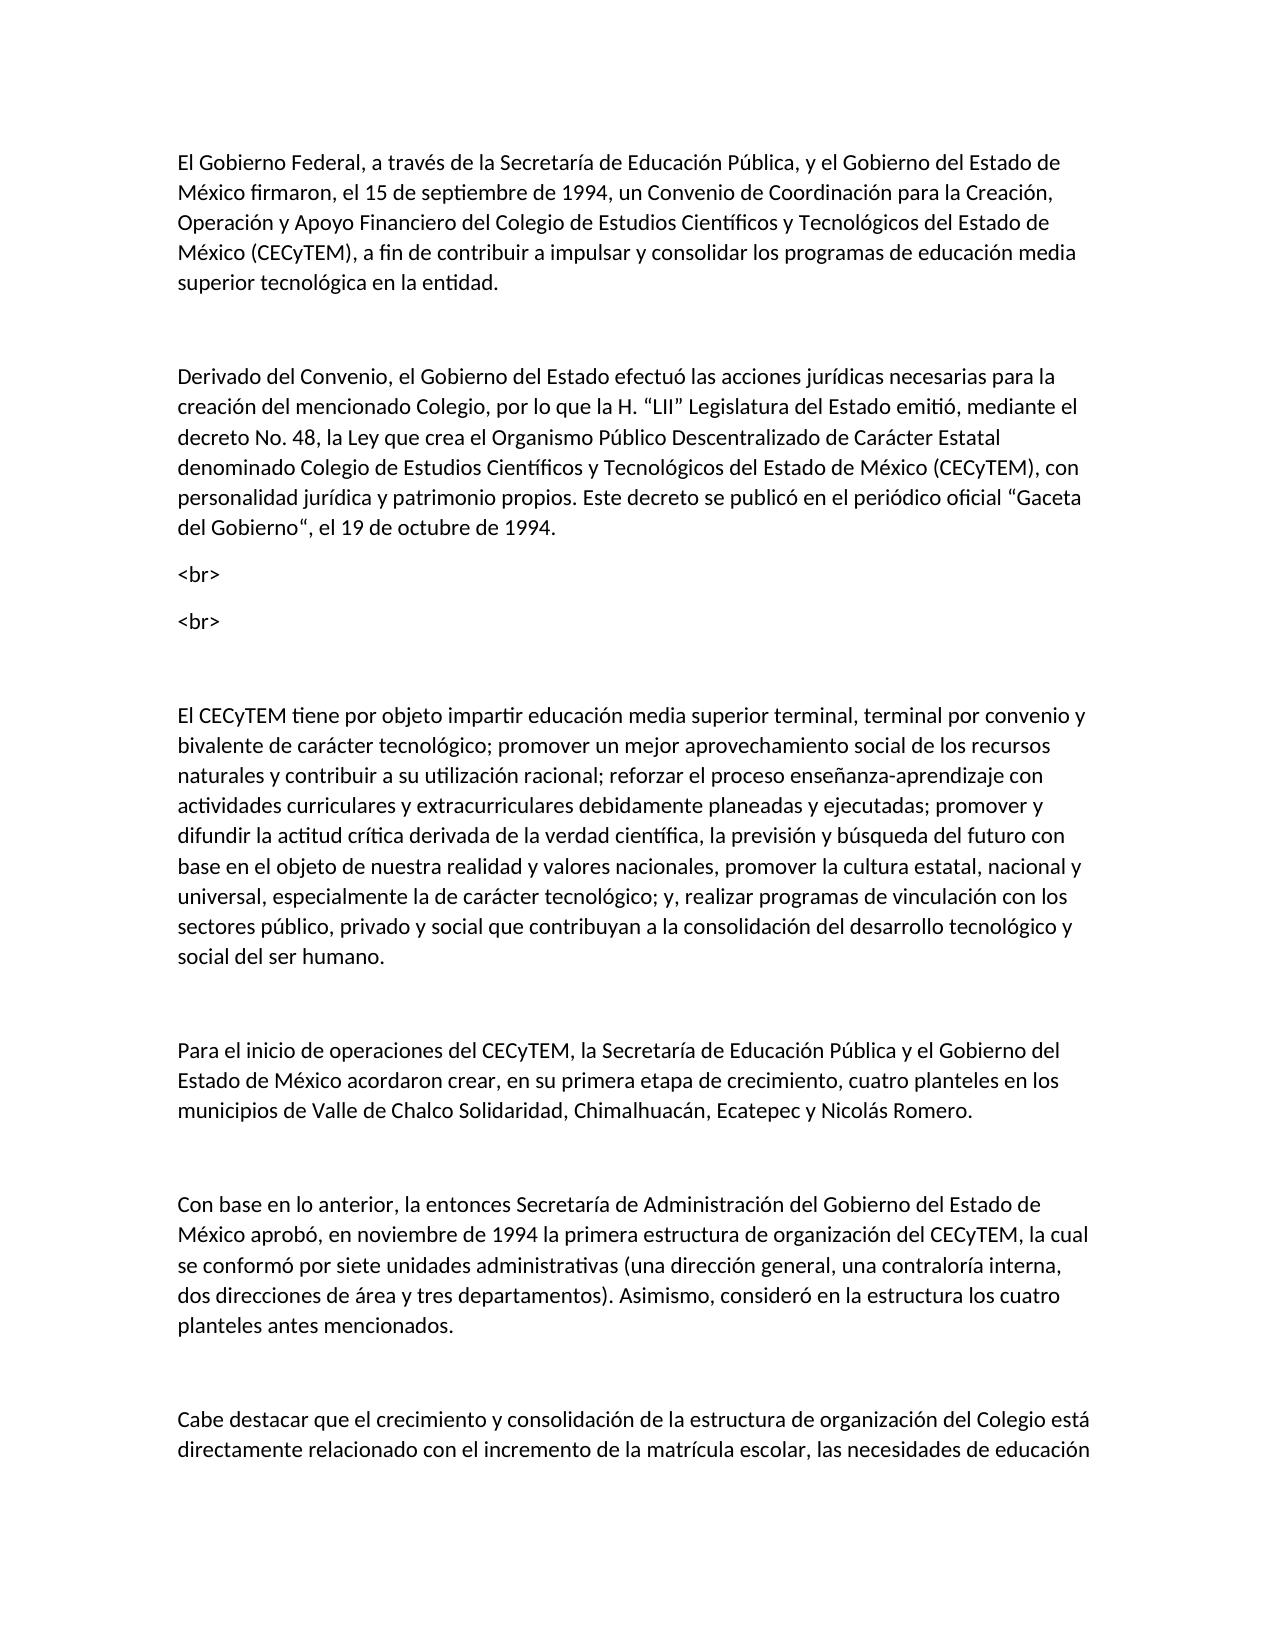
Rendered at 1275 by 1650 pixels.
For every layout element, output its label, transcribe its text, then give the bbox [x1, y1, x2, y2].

text <br> [177, 607, 1098, 635]
text El CECyTEM tiene por objeto impartir educación media superior terminal, terminal por convenio y bivalente de carácter tecnológico; promover un mejor aprovechamiento social de los recursos naturales y contribuir a su utilización racional; reforzar el proceso enseñanza-aprendizaje con actividades curriculares y extracurriculares debidamente planeadas y ejecutadas; promover y difundir la actitud crítica derivada de la verdad científica, la previsión y búsqueda del futuro con base en el objeto de nuestra realidad y valores nacionales, promover la cultura estatal, nacional y universal, especialmente la de carácter tecnológico; y, realizar programas de vinculación con los sectores público, privado y social que contribuyan a la consolidación del desarrollo tecnológico y social del ser humano. [177, 701, 1098, 970]
text Derivado del Convenio, el Gobierno del Estado efectuó las acciones jurídicas necesarias para la creación del mencionado Colegio, por lo que la H. “LII” Legislatura del Estado emitió, mediante el decreto No. 48, la Ley que crea el Organismo Público Descentralizado de Carácter Estatal denominado Colegio de Estudios Científicos y Tecnológicos del Estado de México (CECyTEM), con personalidad jurídica y patrimonio propios. Este decreto se publicó en el periódico oficial “Gaceta del Gobierno“, el 19 de octubre de 1994. [177, 362, 1098, 541]
text <br> [177, 560, 1098, 588]
text Para el inicio de operaciones del CECyTEM, la Secretaría de Educación Pública y el Gobierno del Estado de México acordaron crear, en su primera etapa de crecimiento, cuatro planteles en los municipios de Valle de Chalco Solidaridad, Chimalhuacán, Ecatepec y Nicolás Romero. [177, 1036, 1098, 1124]
text El Gobierno Federal, a través de la Secretaría de Educación Pública, y el Gobierno del Estado de México firmaron, el 15 de septiembre de 1994, un Convenio de Coordinación para la Creación, Operación y Apoyo Financiero del Colegio de Estudios Científicos y Tecnológicos del Estado de México (CECyTEM), a fin de contribuir a impulsar y consolidar los programas de educación media superior tecnológica en la entidad. [177, 148, 1098, 296]
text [177, 1405, 1098, 1463]
text Con base en lo anterior, la entonces Secretaría de Administración del Gobierno del Estado de México aprobó, en noviembre de 1994 la primera estructura de organización del CECyTEM, la cual se conformó por siete unidades administrativas (una dirección general, una contraloría interna, dos direcciones de área y tres departamentos). Asimismo, consideró en la estructura los cuatro planteles antes mencionados. [177, 1190, 1098, 1339]
